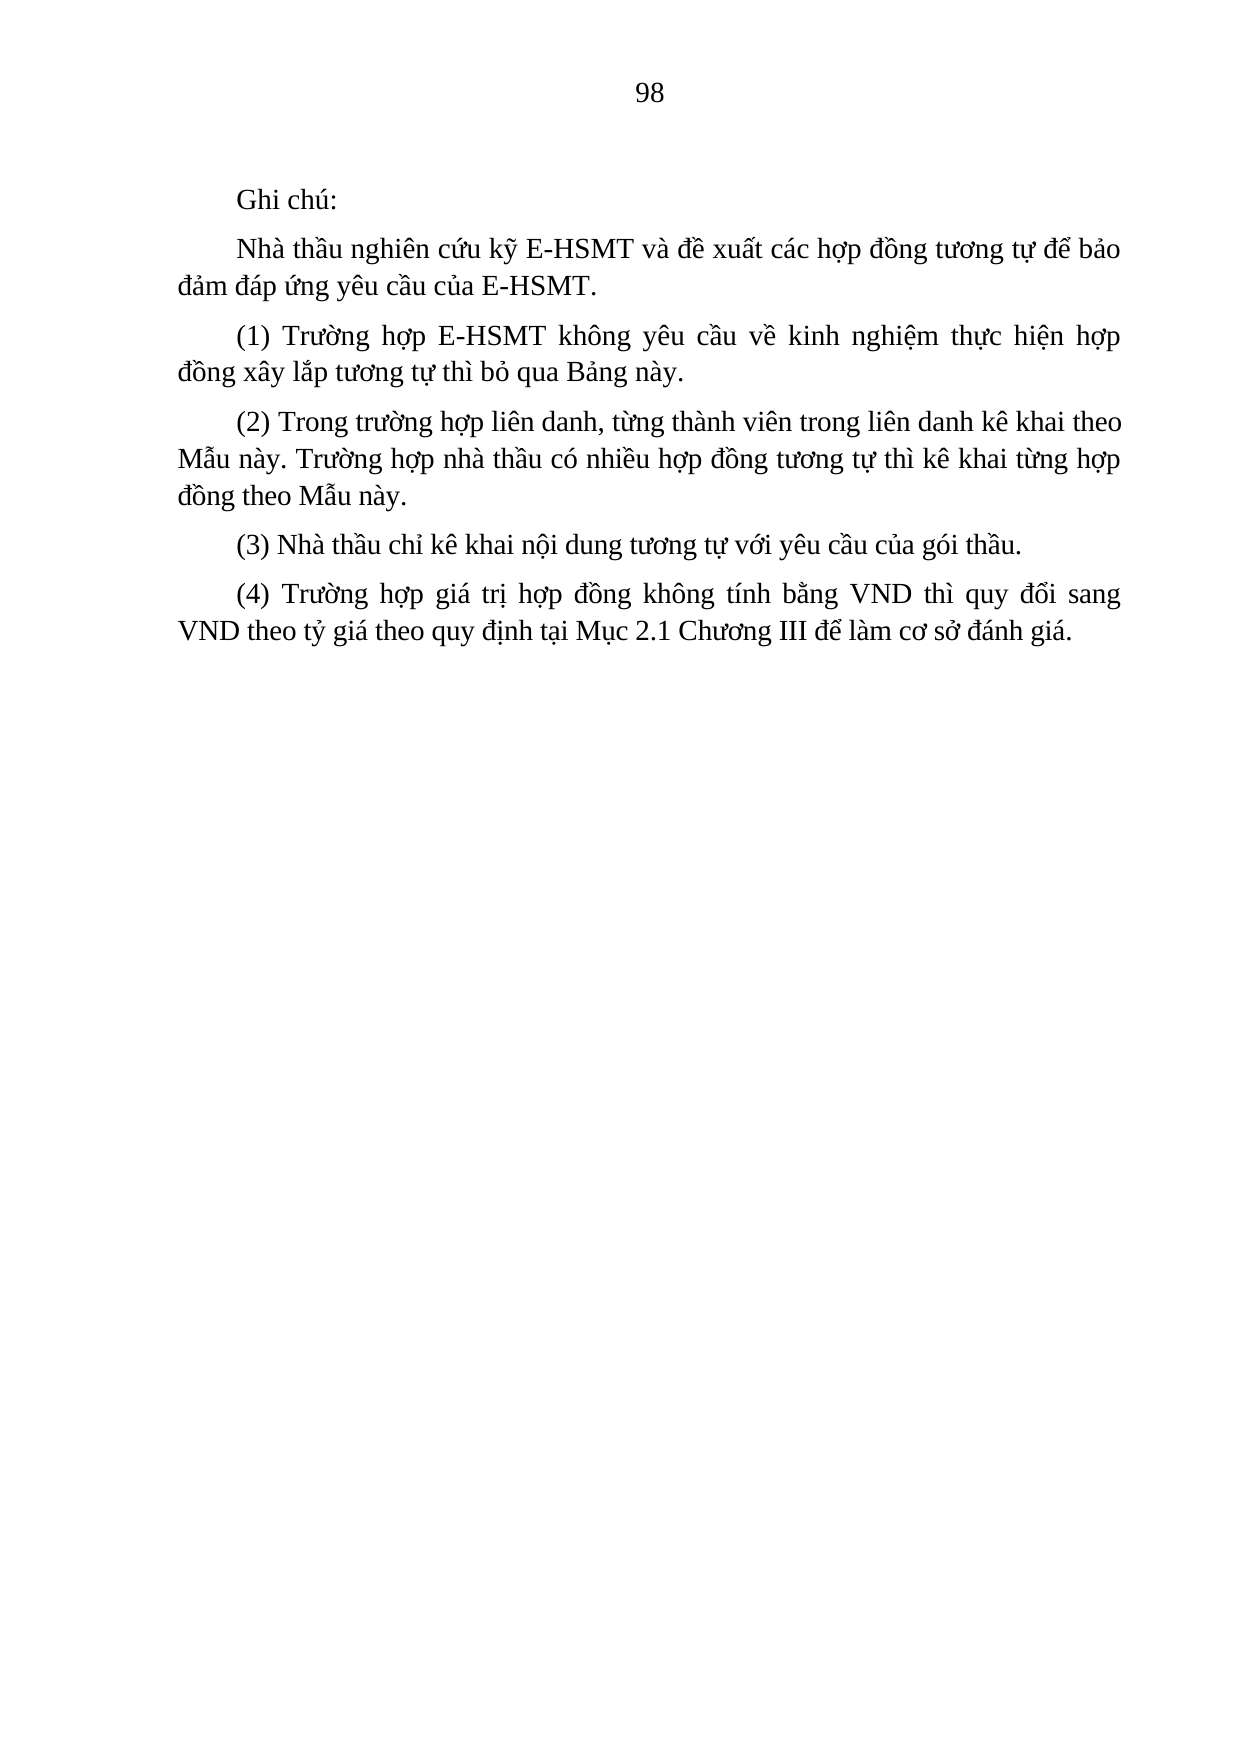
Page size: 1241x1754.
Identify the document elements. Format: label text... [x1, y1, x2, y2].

text Ghi chú: [177, 182, 1122, 216]
text (4) Trường hợp giá trị hợp đồng không tính bằng VND thì quy đổi sang VND theo tỷ giá theo quy định tại Mục 2.1 Chương III để làm cơ sở đánh giá. [177, 576, 1122, 647]
text (1) Trường hợp E-HSMT không yêu cầu về kinh nghiệm thực hiện hợp đồng xây lắp tương tự thì bỏ qua Bảng này. [177, 318, 1122, 388]
text (3) Nhà thầu chỉ kê khai nội dung tương tự với yêu cầu của gói thầu. [177, 527, 1122, 561]
text Nhà thầu nghiên cứu kỹ E-HSMT và đề xuất các hợp đồng tương tự để bảo đảm đáp ứng yêu cầu của E-HSMT. [177, 231, 1122, 302]
text (2) Trong trường hợp liên danh, từng thành viên trong liên danh kê khai theo Mẫu này. Trường hợp nhà thầu có nhiều hợp đồng tương tự thì kê khai từng hợp đồng theo Mẫu này. [177, 404, 1122, 511]
